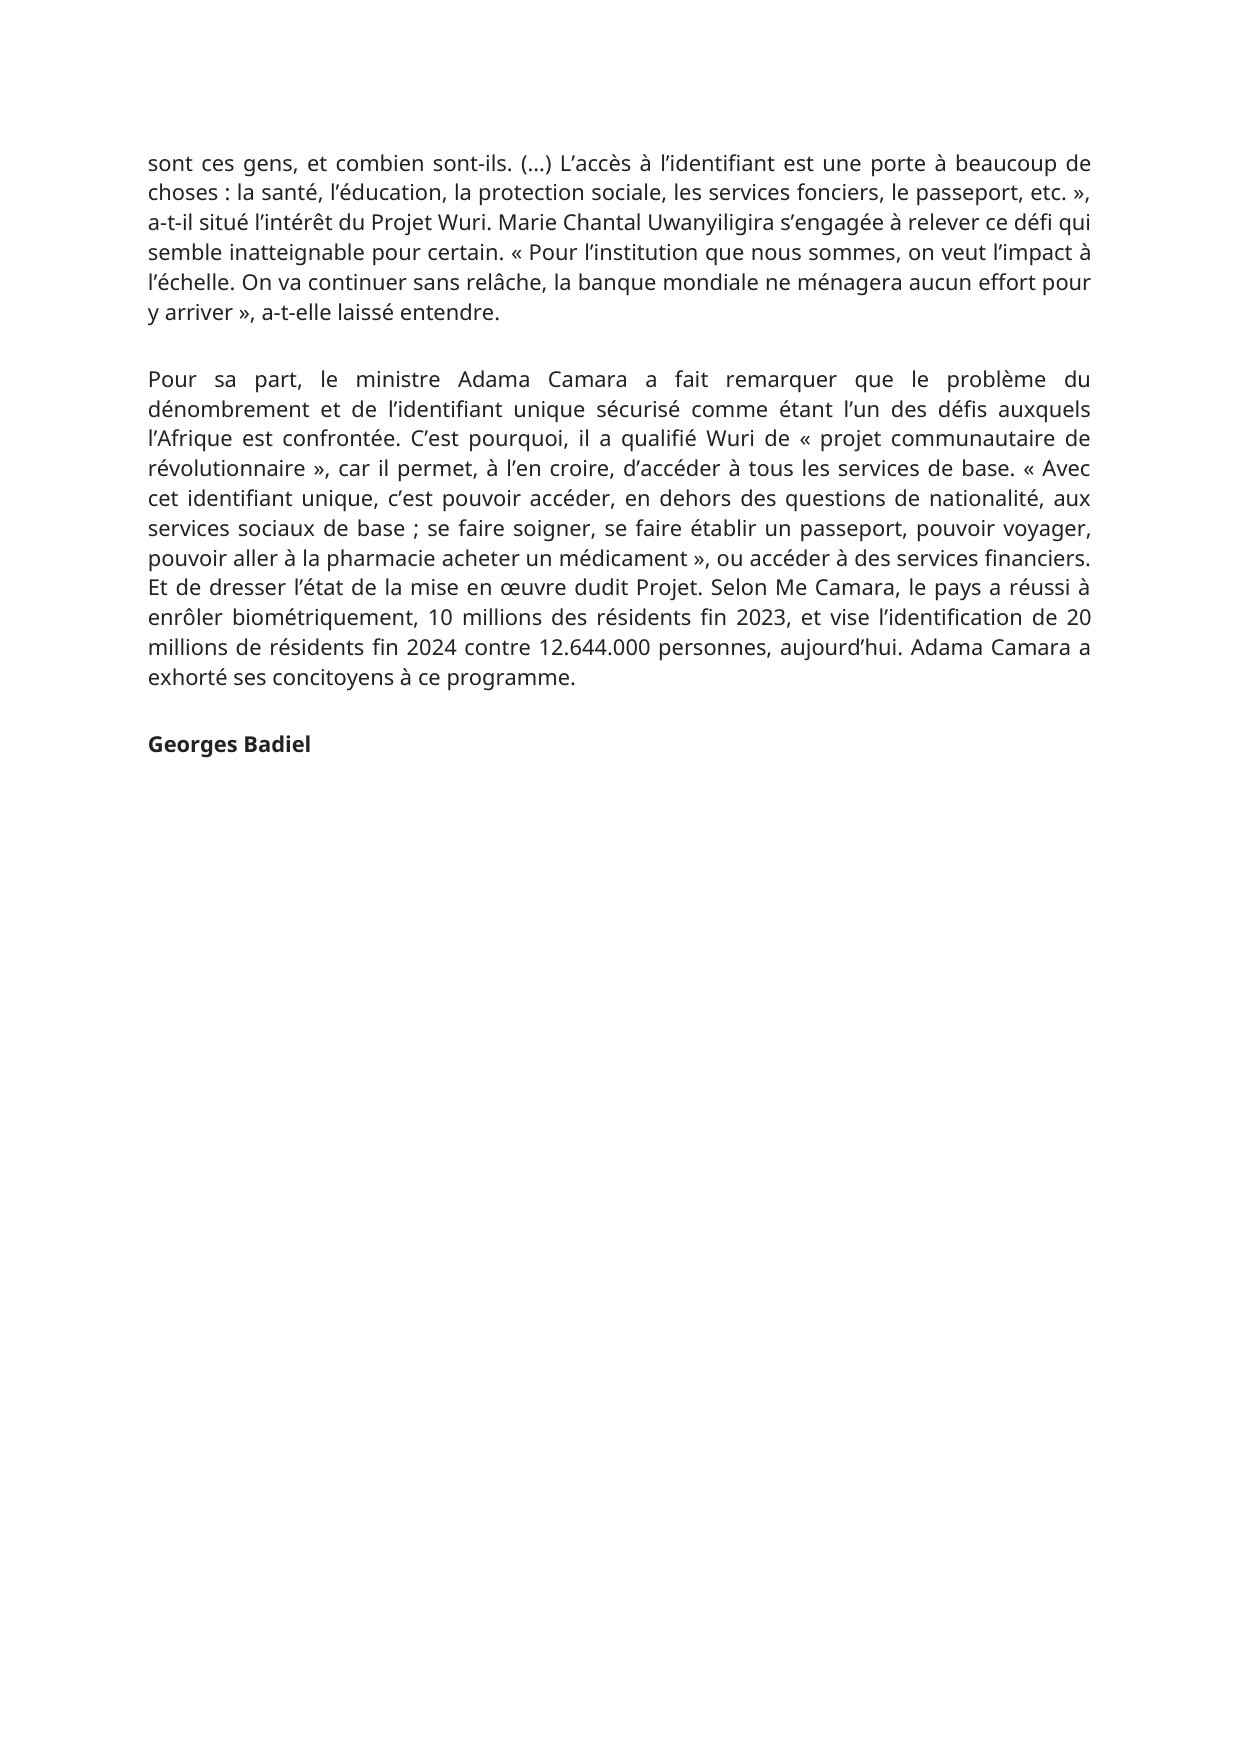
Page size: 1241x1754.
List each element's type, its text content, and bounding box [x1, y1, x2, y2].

text Georges Badiel [148, 729, 1093, 759]
text Pour sa part, le ministre Adama Camara a fait remarquer que le problème du dénombrement et de l’identifiant unique sécurisé comme étant l’un des défis auxquels l’Afrique est confrontée. C’est pourquoi, il a qualifié Wuri de « projet communautaire de révolutionnaire », car il permet, à l’en croire, d’accéder à tous les services de base. « Avec cet identifiant unique, c’est pouvoir accéder, en dehors des questions de nationalité, aux services sociaux de base ; se faire soigner, se faire établir un passeport, pouvoir voyager, pouvoir aller à la pharmacie acheter un médicament », ou accéder à des services financiers. Et de dresser l’état de la mise en œuvre dudit Projet. Selon Me Camara, le pays a réussi à enrôler biométriquement, 10 millions des résidents fin 2023, et vise l’identification de 20 millions de résidents fin 2024 contre 12.644.000 personnes, aujourd’hui. Adama Camara a exhorté ses concitoyens à ce programme. [148, 364, 1093, 692]
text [148, 148, 1093, 326]
